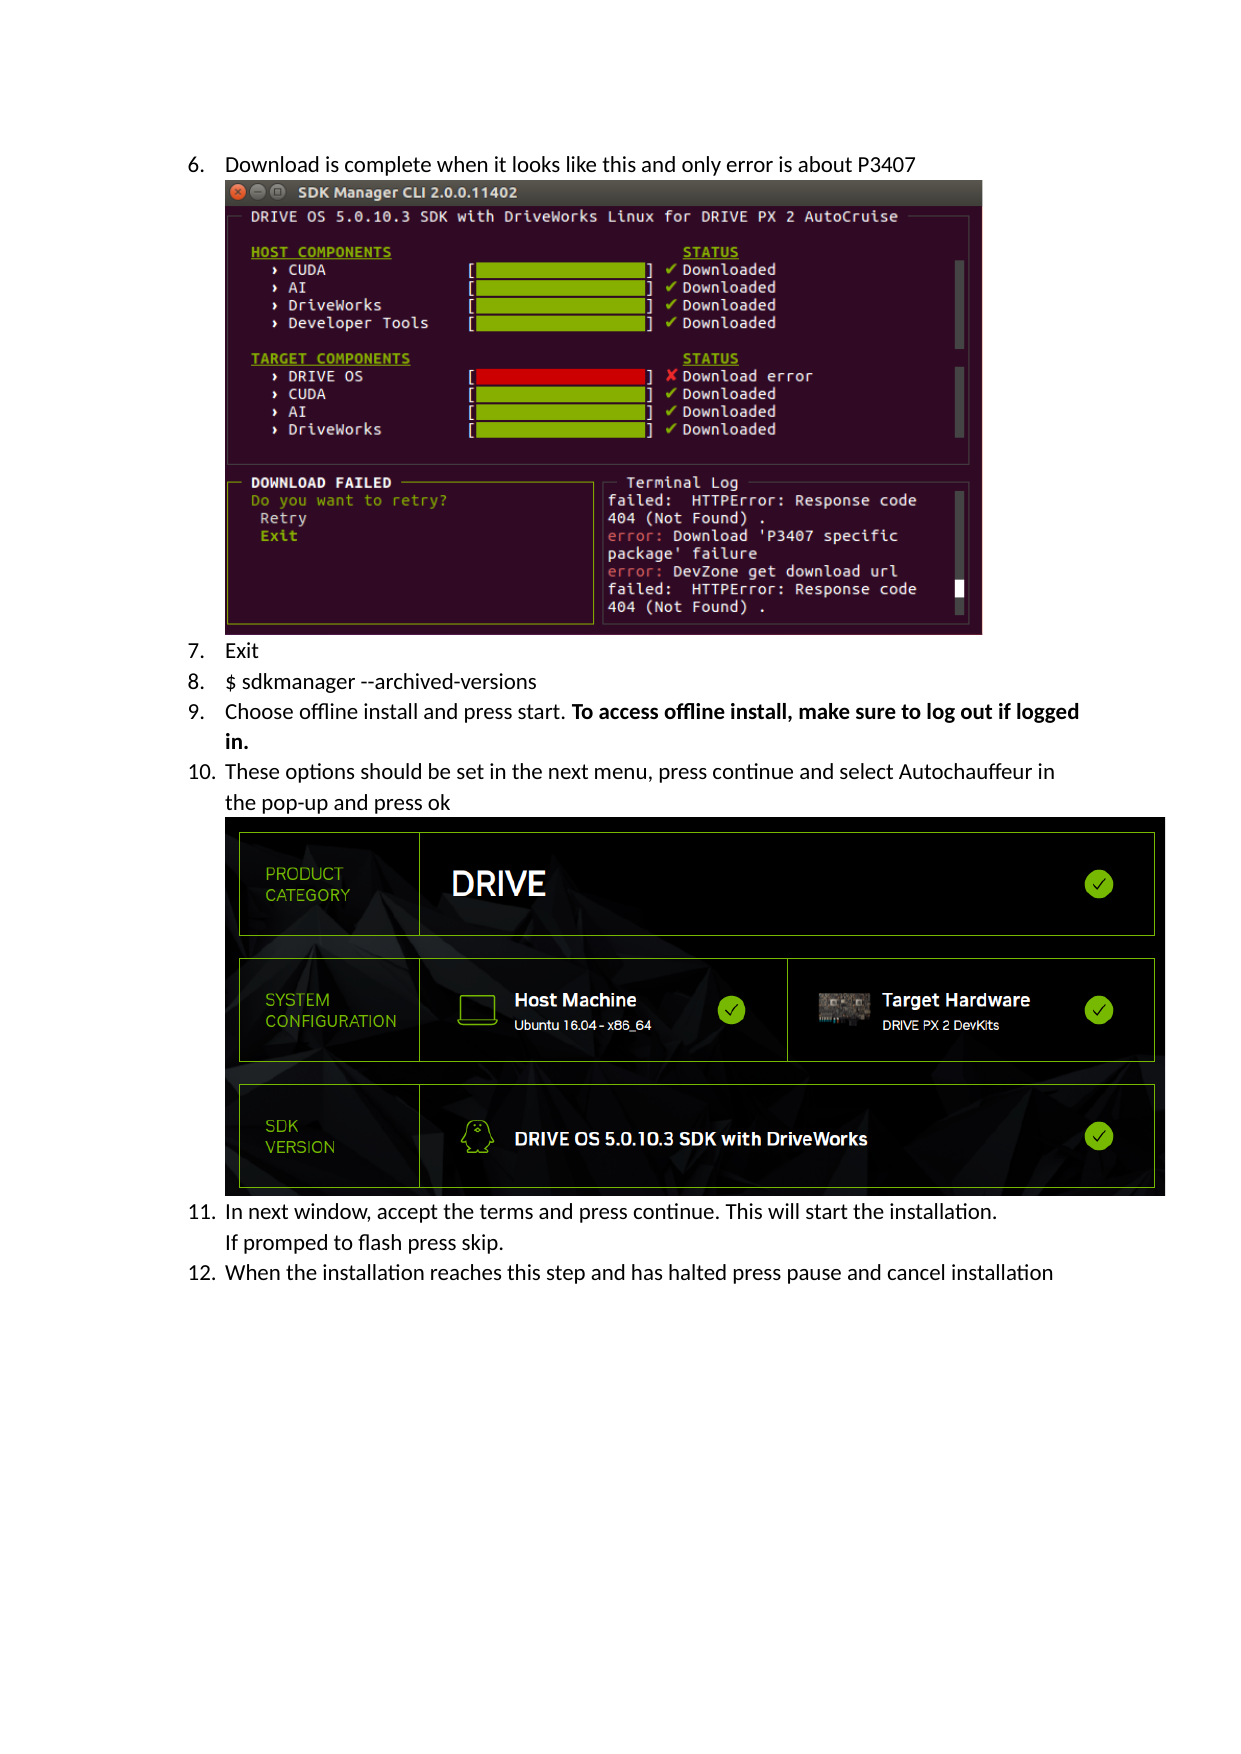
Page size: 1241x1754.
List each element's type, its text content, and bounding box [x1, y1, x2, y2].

list $ sdkmanager --archived-versions [187, 667, 1090, 695]
picture [225, 817, 1166, 1196]
list Choose offline install and press start. To access offline install, make sure to log out if logged in. [187, 697, 1090, 755]
list Exit [187, 637, 1090, 664]
list If promped to flash press skip. [225, 1228, 1090, 1256]
list In next window, accept the terms and press continue. This will start the installation. [187, 1197, 1090, 1225]
picture [225, 180, 983, 635]
list When the installation reaches this step and has halted press pause and cancel installation [187, 1258, 1090, 1286]
